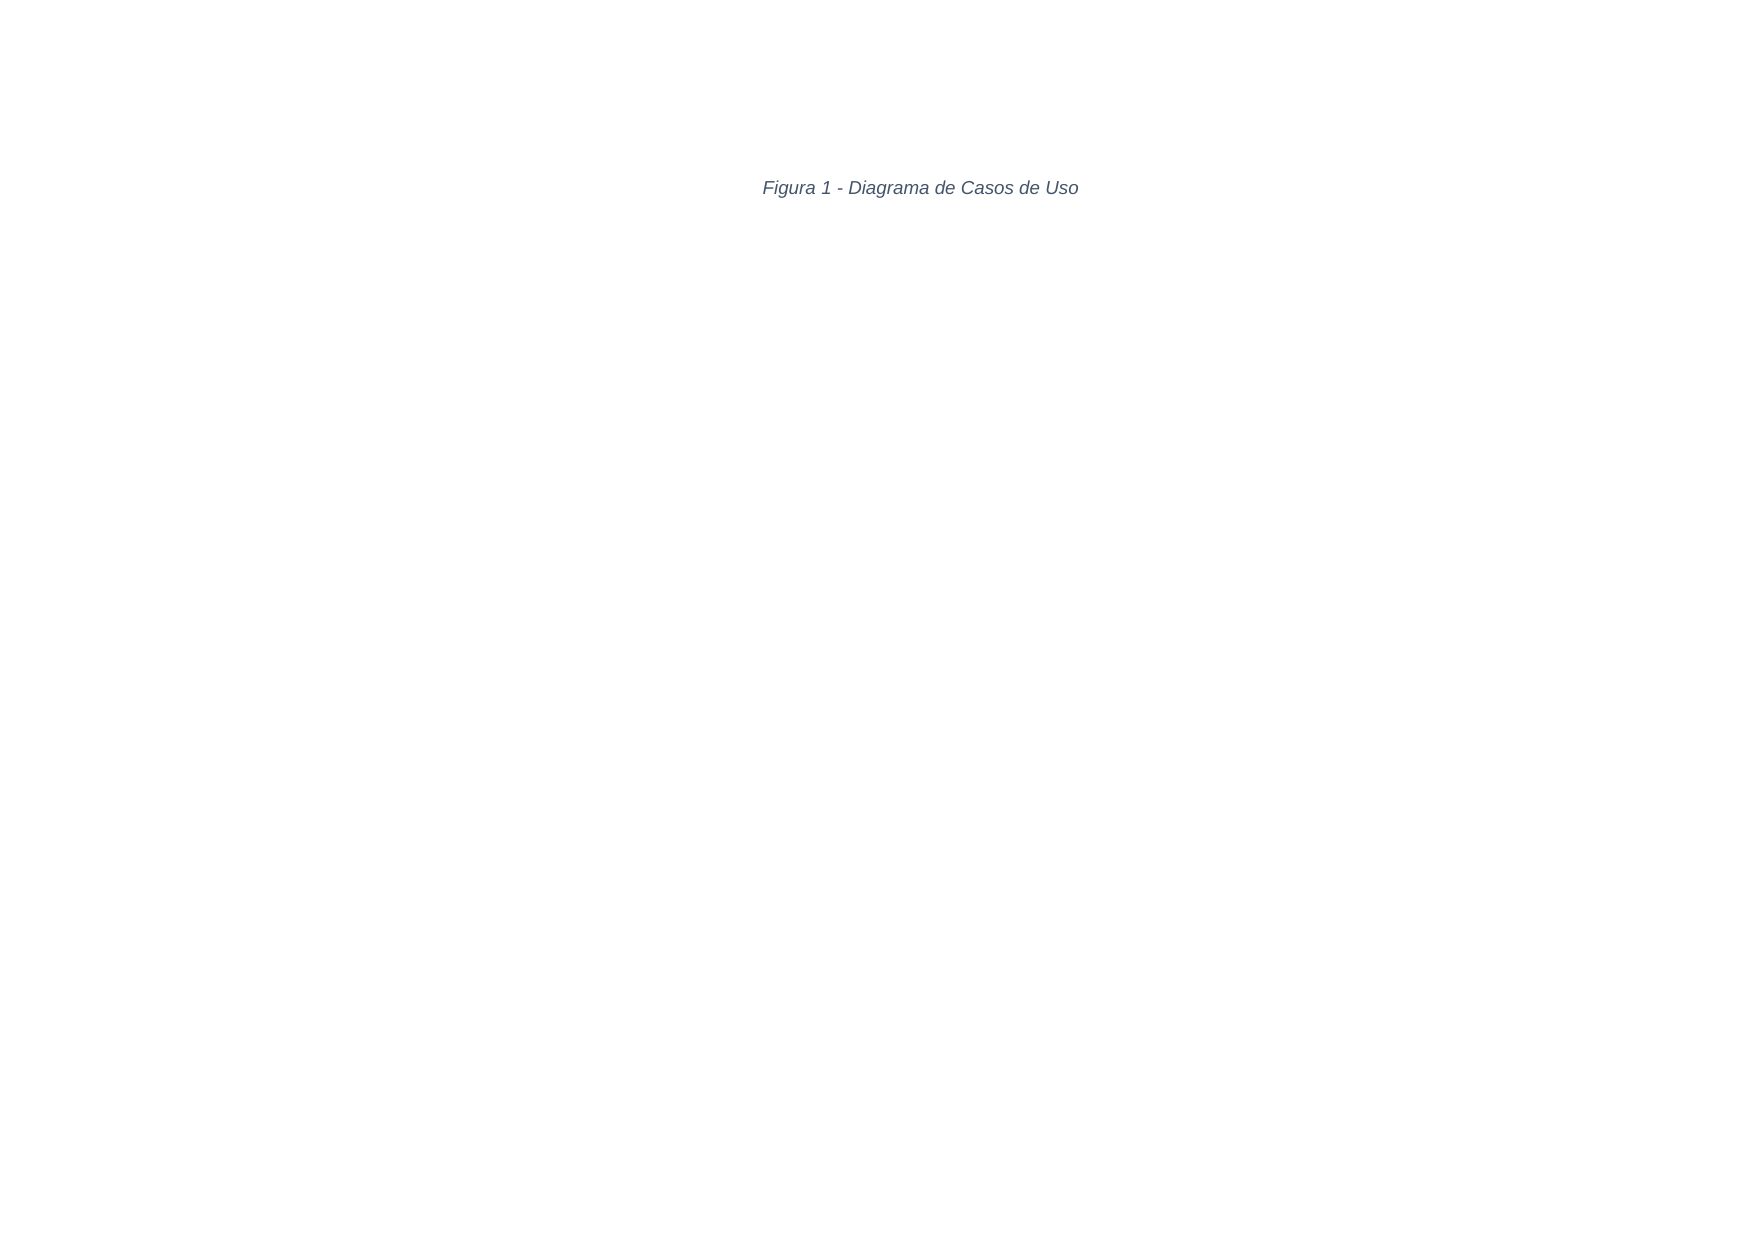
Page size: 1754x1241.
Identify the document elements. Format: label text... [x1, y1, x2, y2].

text Figura 1 - Diagrama de Casos de Uso [148, 177, 1606, 199]
